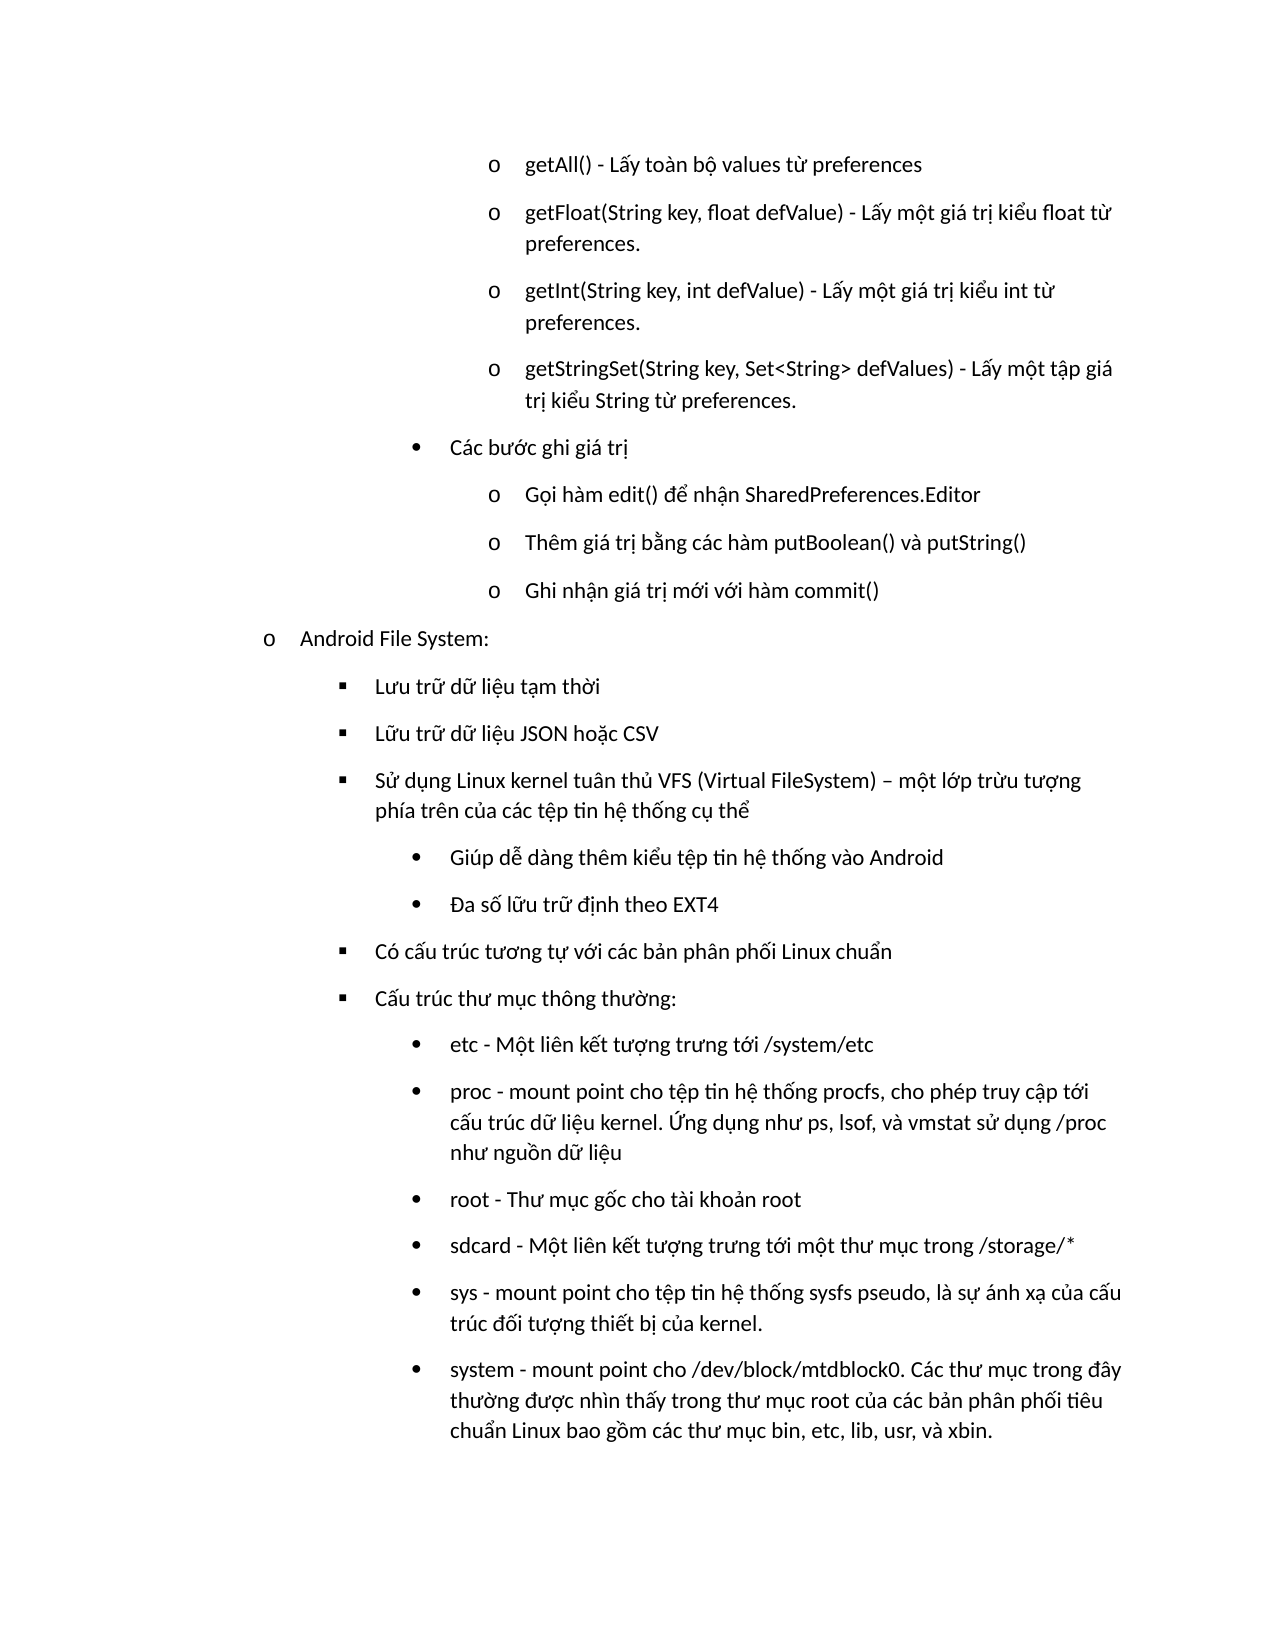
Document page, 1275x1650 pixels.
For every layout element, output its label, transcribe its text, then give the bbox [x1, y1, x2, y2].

list sdcard - Một liên kết tượng trưng tới một thư mục trong /storage/* [412, 1232, 1125, 1259]
list Các bước ghi giá trị [412, 433, 1125, 461]
list Gọi hàm edit() để nhận SharedPreferences.Editor [487, 480, 1125, 509]
list Cấu trúc thư mục thông thường: [337, 984, 1125, 1012]
list getAll() - Lấy toàn bộ values từ preferences [487, 150, 1125, 179]
list system - mount point cho /dev/block/mtdblock0. Các thư mục trong đây thường được nhìn thấy trong thư mục root của các bản phân phối tiêu chuẩn Linux bao gồm các thư mục bin, etc, lib, usr, và xbin. [412, 1356, 1125, 1444]
list Giúp dễ dàng thêm kiểu tệp tin hệ thống vào Android [412, 843, 1125, 871]
list etc - Một liên kết tượng trưng tới /system/etc [412, 1031, 1125, 1058]
list getFloat(String key, float defValue) - Lấy một giá trị kiểu float từ preferences. [487, 198, 1125, 257]
list Lữu trữ dữ liệu JSON hoặc CSV [337, 719, 1125, 747]
list root - Thư mục gốc cho tài khoản root [412, 1185, 1125, 1213]
list proc - mount point cho tệp tin hệ thống procfs, cho phép truy cập tới cấu trúc dữ liệu kernel. Ứng dụng như ps, lsof, và vmstat sử dụng /proc như nguồn dữ liệu [412, 1077, 1125, 1166]
list Lưu trữ dữ liệu tạm thời [337, 672, 1125, 700]
list sys - mount point cho tệp tin hệ thống sysfs pseudo, là sự ánh xạ của cấu trúc đối tượng thiết bị của kernel. [412, 1278, 1125, 1337]
list getStringSet(String key, Set<String> defValues) - Lấy một tập giá trị kiểu String từ preferences. [487, 354, 1125, 414]
list Ghi nhận giá trị mới với hàm commit() [487, 576, 1125, 605]
list getInt(String key, int defValue) - Lấy một giá trị kiểu int từ preferences. [487, 276, 1125, 336]
list Đa số lữu trữ định theo EXT4 [412, 890, 1125, 918]
list Android File System: [262, 624, 1125, 653]
list Có cấu trúc tương tự với các bản phân phối Linux chuẩn [337, 937, 1125, 965]
list Thêm giá trị bằng các hàm putBoolean() và putString() [487, 528, 1125, 557]
list Sử dụng Linux kernel tuân thủ VFS (Virtual FileSystem) – một lớp trừu tượng phía trên của các tệp tin hệ thống cụ thể [337, 766, 1125, 824]
